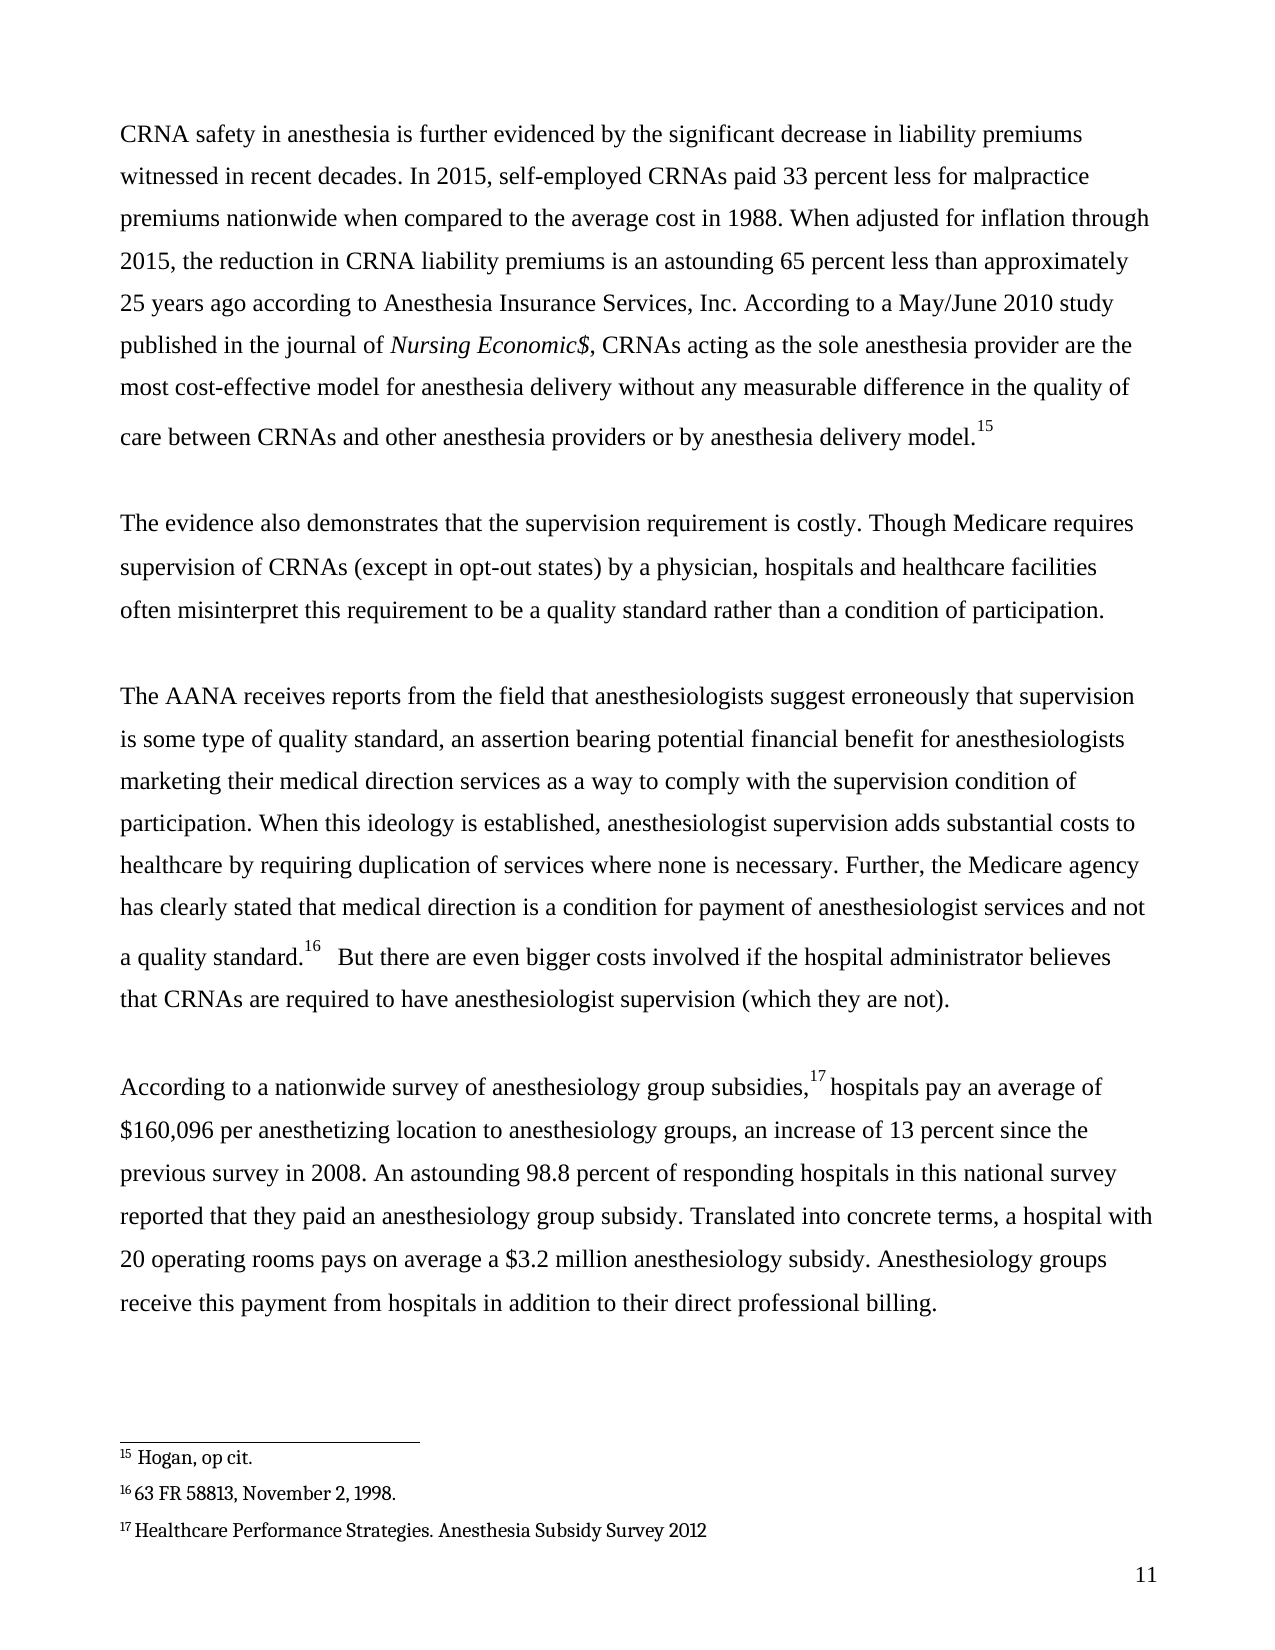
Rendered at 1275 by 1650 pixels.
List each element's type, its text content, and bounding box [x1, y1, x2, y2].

text 17 Healthcare Performance Strategies. Anesthesia Subsidy Survey 2012 [120, 1518, 1167, 1542]
text 16 63 FR 58813, November 2, 1998. [120, 1482, 1167, 1506]
text The AANA receives reports from the field that anesthesiologists suggest erroneously that supervision is some type of quality standard, an assertion bearing potential financial benefit for anesthesiologists marketing their medical direction services as a way to comply with the supervision condition of participation. When this ideology is established, anesthesiologist supervision adds substantial costs to healthcare by requiring duplication of services where none is necessary. Further, the Medicare agency has clearly stated that medical direction is a condition for payment of anesthesiologist services and not a quality standard.16 But there are even bigger costs involved if the hospital administrator believes that CRNAs are required to have anesthesiologist supervision (which they are not). [120, 681, 1147, 1013]
text The evidence also demonstrates that the supervision requirement is costly. Though Medicare requires supervision of CRNAs (except in opt-out states) by a physician, hospitals and healthcare facilities often misinterpret this requirement to be a quality standard rather than a condition of participation. [120, 508, 1143, 624]
text $160,096 per anesthetizing location to anesthesiology groups, an increase of 13 percent since the previous survey in 2008. An astounding 98.8 percent of responding hospitals in this national survey reported that they paid an anesthesiology group subsidy. Translated into concrete terms, a hospital with 20 operating rooms pays on average a $3.2 million anesthesiology subsidy. Anesthesiology groups receive this payment from hospitals in addition to their direct professional billing. [120, 1115, 1167, 1316]
text 15 Hogan, op cit. [120, 1445, 1167, 1469]
text CRNA safety in anesthesia is further evidenced by the significant decrease in liability premiums witnessed in recent decades. In 2015, self-employed CRNAs paid 33 percent less for malpractice premiums nationwide when compared to the average cost in 1988. When adjusted for inflation through 2015, the reduction in CRNA liability premiums is an astounding 65 percent less than approximately 25 years ago according to Anesthesia Insurance Services, Inc. According to a May/June 2010 study published in the journal of Nursing Economic$, CRNAs acting as the sole anesthesia provider are the most cost-effective model for anesthesia delivery without any measurable difference in the quality of care between CRNAs and other anesthesia providers or by anesthesia delivery model.15 [120, 119, 1152, 450]
text According to a nationwide survey of anesthesiology group subsidies,17 hospitals pay an average of [120, 1066, 1167, 1100]
